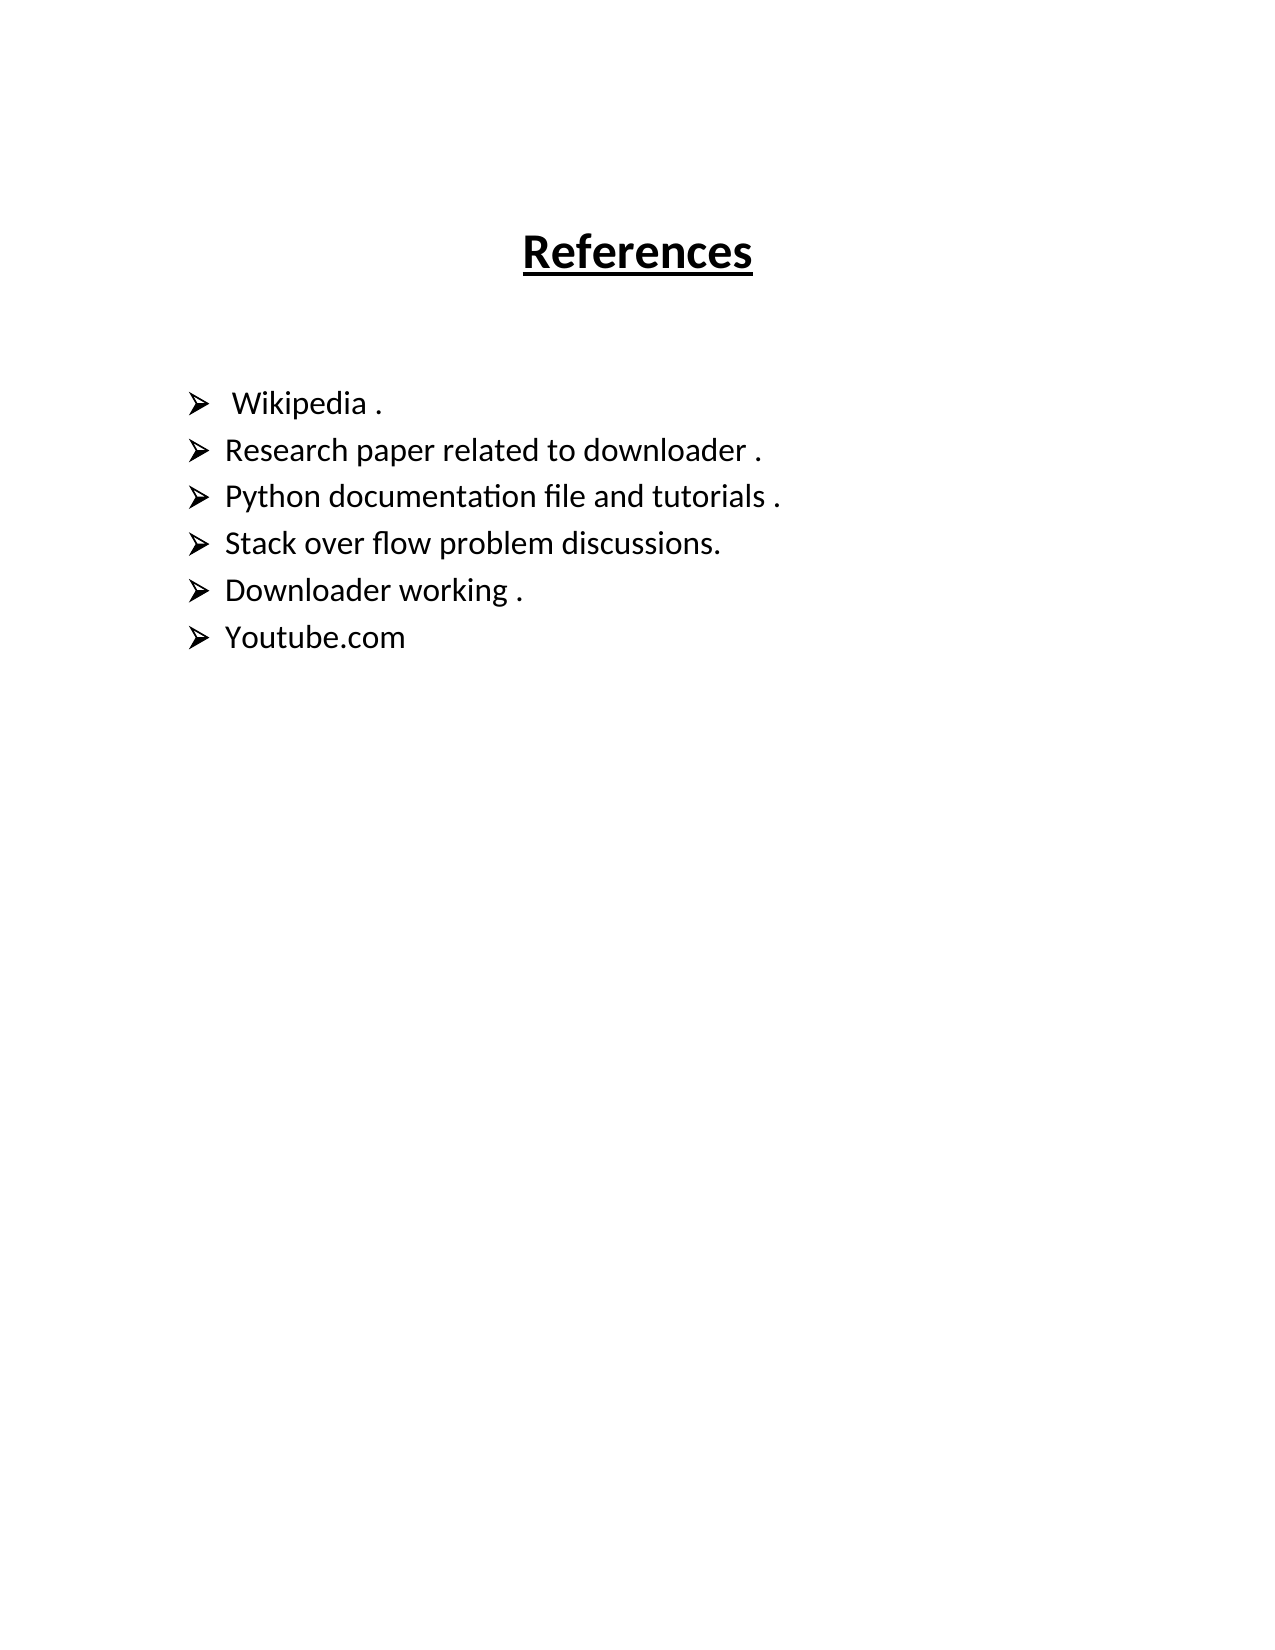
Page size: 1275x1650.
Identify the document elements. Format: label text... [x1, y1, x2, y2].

list Research paper related to downloader . [187, 428, 1125, 469]
list Youtube.com [187, 616, 1125, 656]
list Python documentation file and tutorials . [187, 475, 1125, 516]
list Stack over flow problem discussions. [187, 522, 1125, 563]
list Wikipedia . [187, 382, 1125, 422]
text References [150, 220, 1125, 281]
list Downloader working . [187, 569, 1125, 609]
